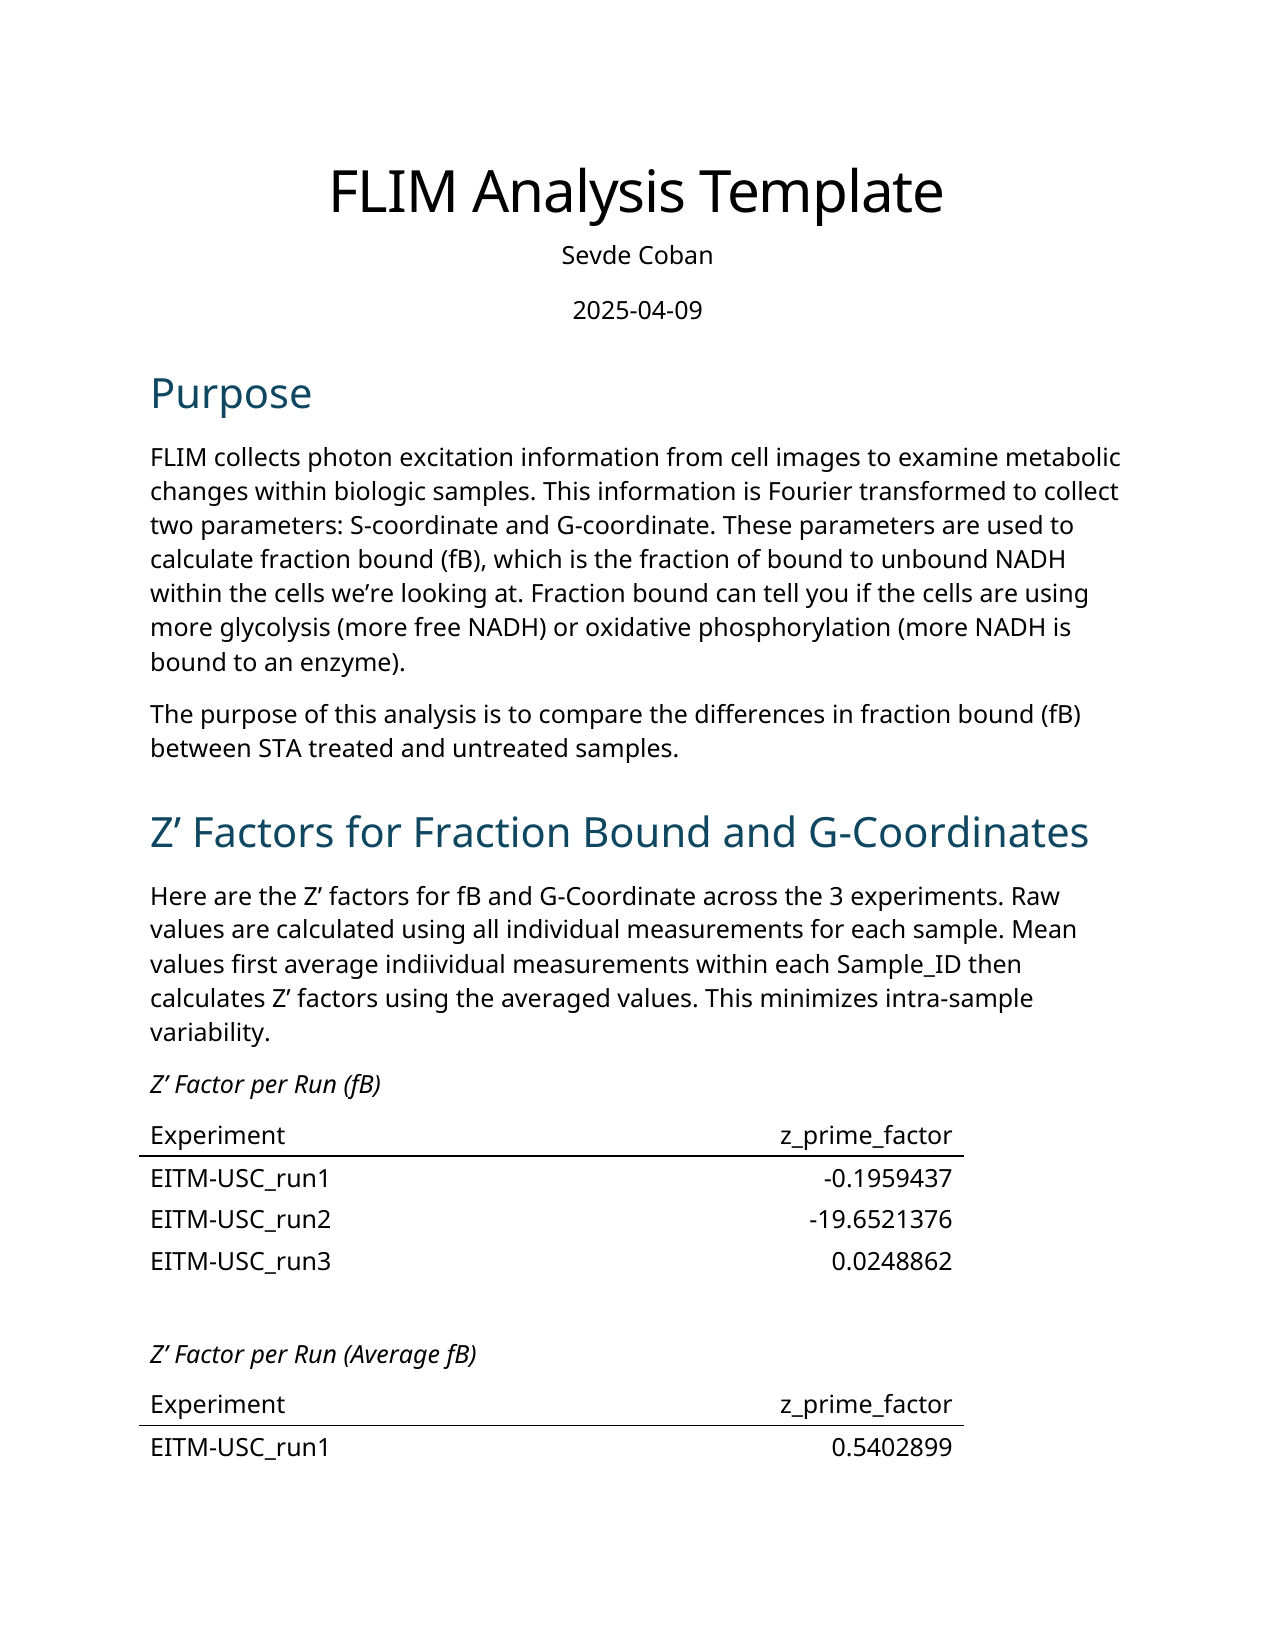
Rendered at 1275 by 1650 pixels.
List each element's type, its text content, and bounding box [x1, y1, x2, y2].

text Z’ Factor per Run (fB) [150, 1067, 1125, 1101]
table_cell EITM-USC_run2 [139, 1199, 551, 1240]
text Sevde Coban [150, 238, 1125, 272]
table_header Experiment [139, 1114, 551, 1155]
text 2025-04-09 [150, 293, 1125, 327]
table_cell -19.6521376 [551, 1199, 964, 1240]
subtitle Z’ Factors for Fraction Bound and G-Coordinates [150, 803, 1125, 859]
table_header z_prime_factor [551, 1383, 964, 1424]
table_cell EITM-USC_run1 [139, 1426, 551, 1468]
text Here are the Z’ factors for fB and G-Coordinate across the 3 experiments. Raw values are calculated using all individual measurements for each sample. Mean values first average indiividual measurements within each Sample_ID then calculates Z’ factors using the averaged values. This minimizes intra-sample variability. [150, 878, 1125, 1048]
table_cell EITM-USC_run3 [139, 1240, 551, 1282]
table_cell 0.5402899 [551, 1426, 964, 1468]
table_header Experiment [139, 1383, 551, 1424]
text The purpose of this analysis is to compare the differences in fraction bound (fB) between STA treated and untreated samples. [150, 697, 1125, 765]
table_header z_prime_factor [551, 1114, 964, 1155]
text Z’ Factor per Run (Average fB) [150, 1336, 1125, 1371]
table_cell 0.0248862 [551, 1240, 964, 1282]
table_cell -0.1959437 [551, 1157, 964, 1198]
title FLIM Analysis Template [150, 150, 1125, 229]
table_cell EITM-USC_run1 [139, 1157, 551, 1198]
text FLIM collects photon excitation information from cell images to examine metabolic changes within biologic samples. This information is Fourier transformed to collect two parameters: S-coordinate and G-coordinate. These parameters are used to calculate fraction bound (fB), which is the fraction of bound to unbound NADH within the cells we’re looking at. Fraction bound can tell you if the cells are using more glycolysis (more free NADH) or oxidative phosphorylation (more NADH is bound to an enzyme). [150, 440, 1125, 678]
subtitle Purpose [150, 364, 1125, 421]
